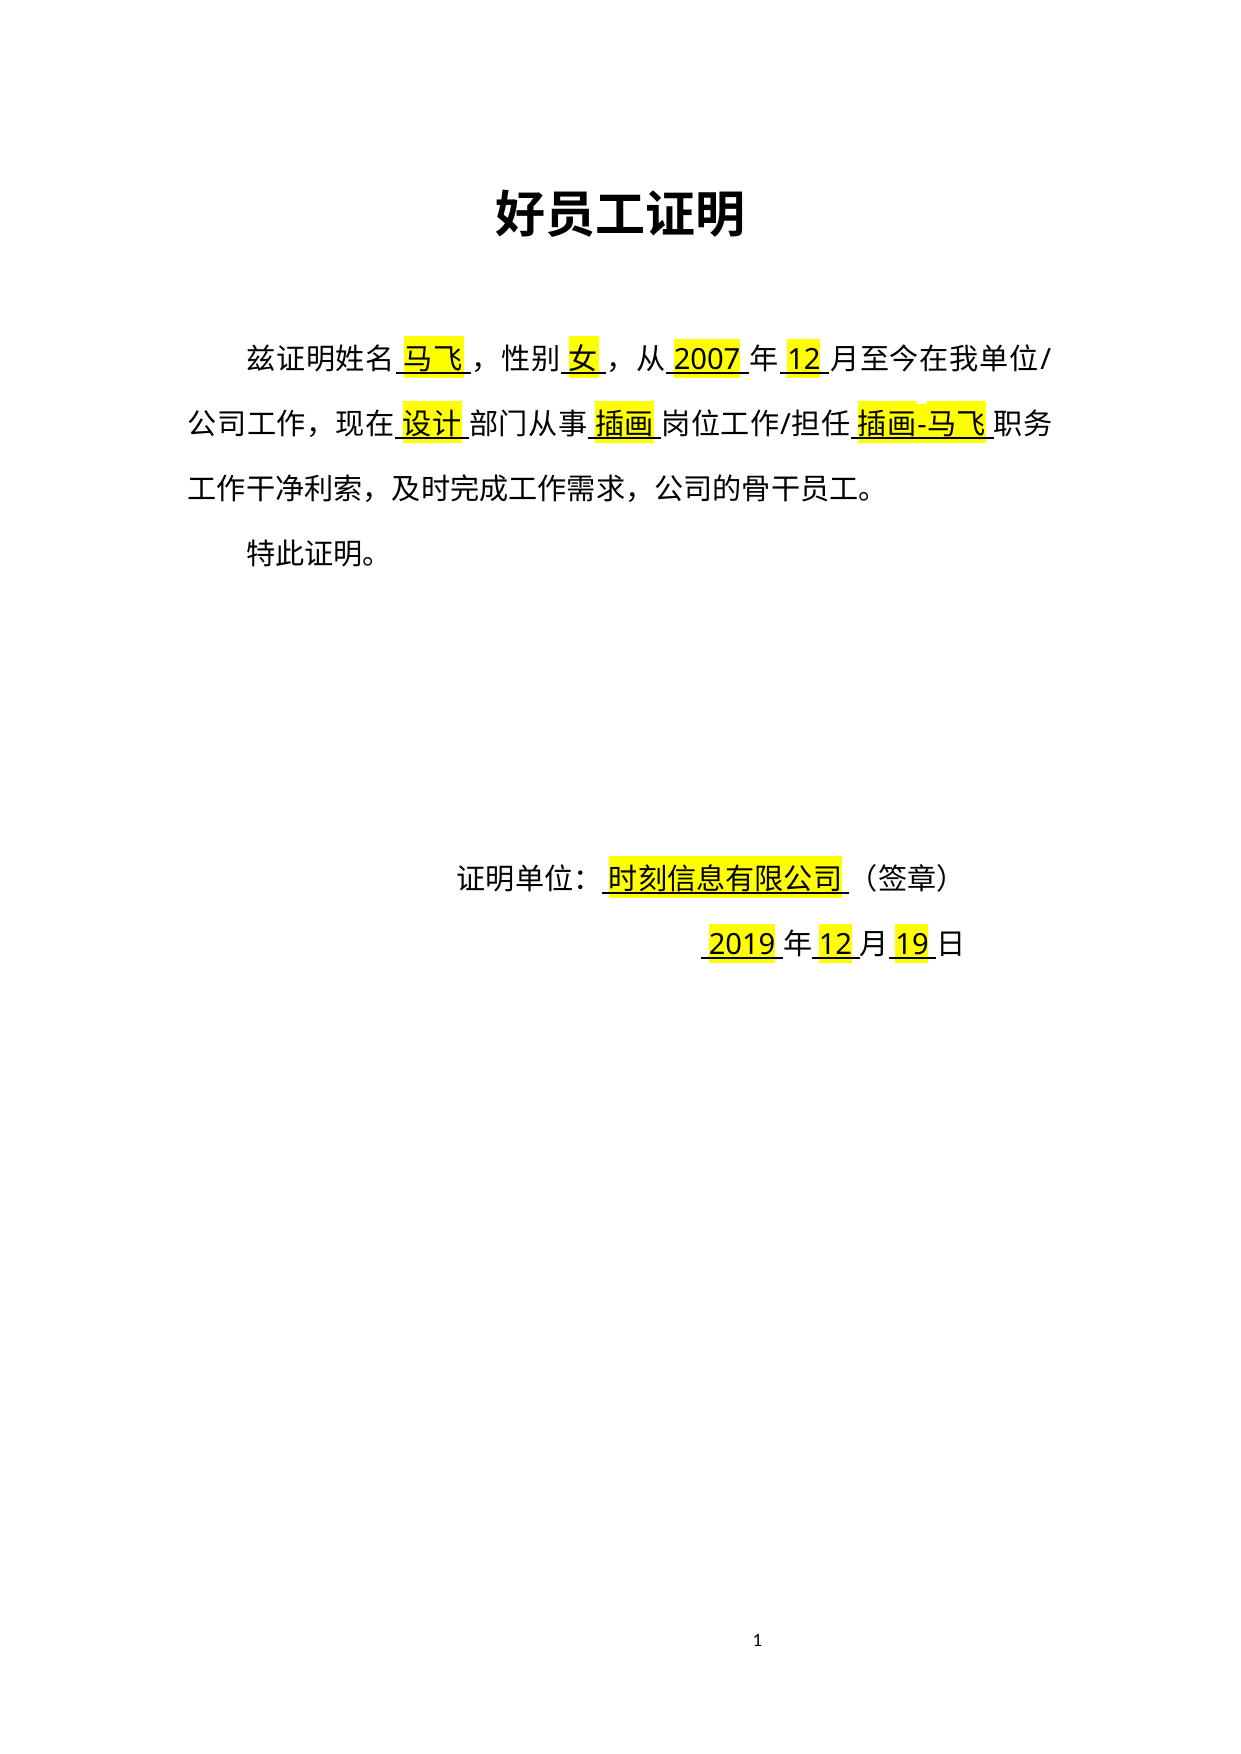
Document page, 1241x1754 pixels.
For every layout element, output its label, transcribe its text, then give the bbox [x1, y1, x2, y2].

text 特此证明。 [187, 519, 1053, 584]
text 好员工证明 [187, 162, 1053, 259]
text 2019 年 12 月 19 日 [187, 909, 965, 974]
text 兹证明姓名 马飞 ，性别 女 ，从 2007 年 12 月至今在我单位/公司工作，现在 设计 部门从事 插画 岗位工作/担任 插画-马飞 职务，工作干净利索，及时完成工作需求，公司的骨干员工。 [187, 324, 1053, 519]
text 证明单位： 时刻信息有限公司 （签章） [187, 844, 965, 909]
